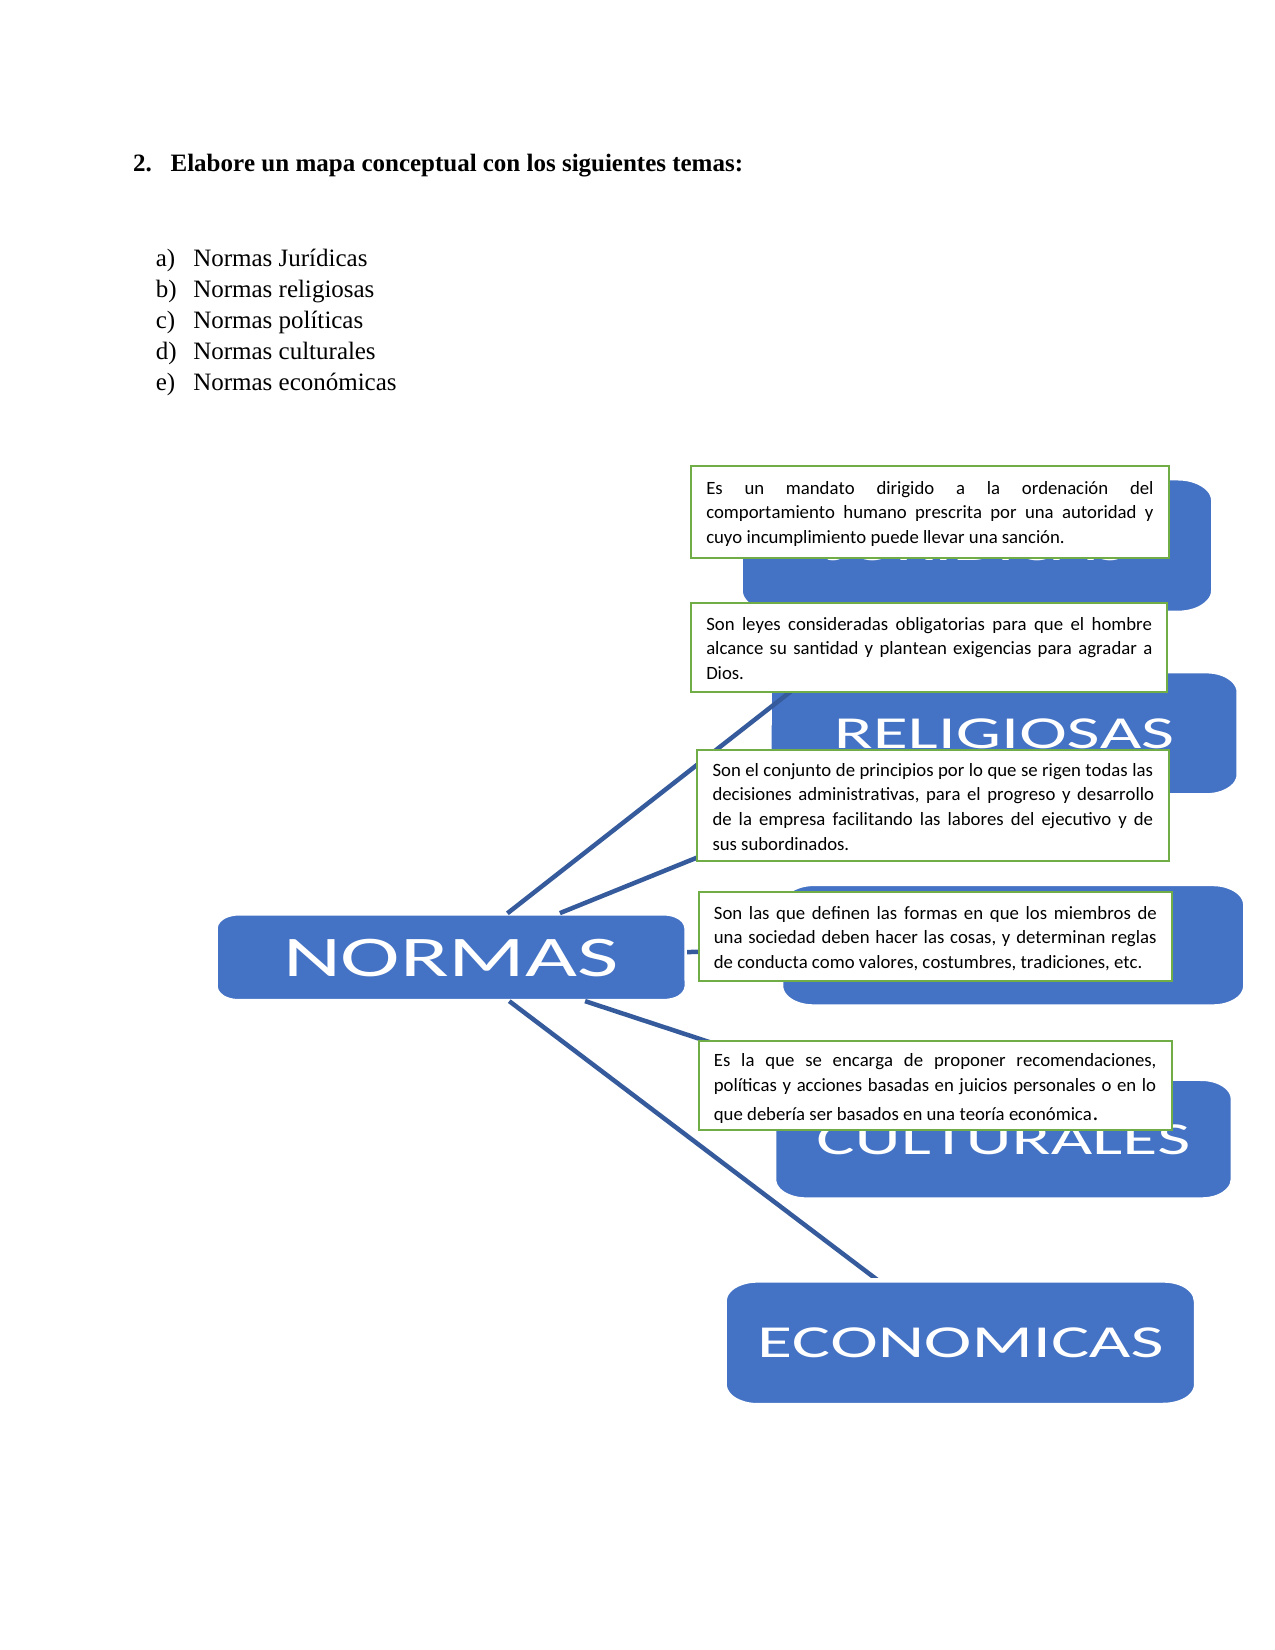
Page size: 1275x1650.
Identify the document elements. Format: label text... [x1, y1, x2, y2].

list Normas culturales [156, 336, 1157, 365]
list Elabore un mapa conceptual con los siguientes temas: [133, 148, 1157, 176]
list Normas económicas [156, 367, 1157, 396]
list Normas Jurídicas [156, 243, 1157, 272]
list Normas políticas [156, 305, 1157, 334]
list Normas religiosas [156, 274, 1157, 303]
